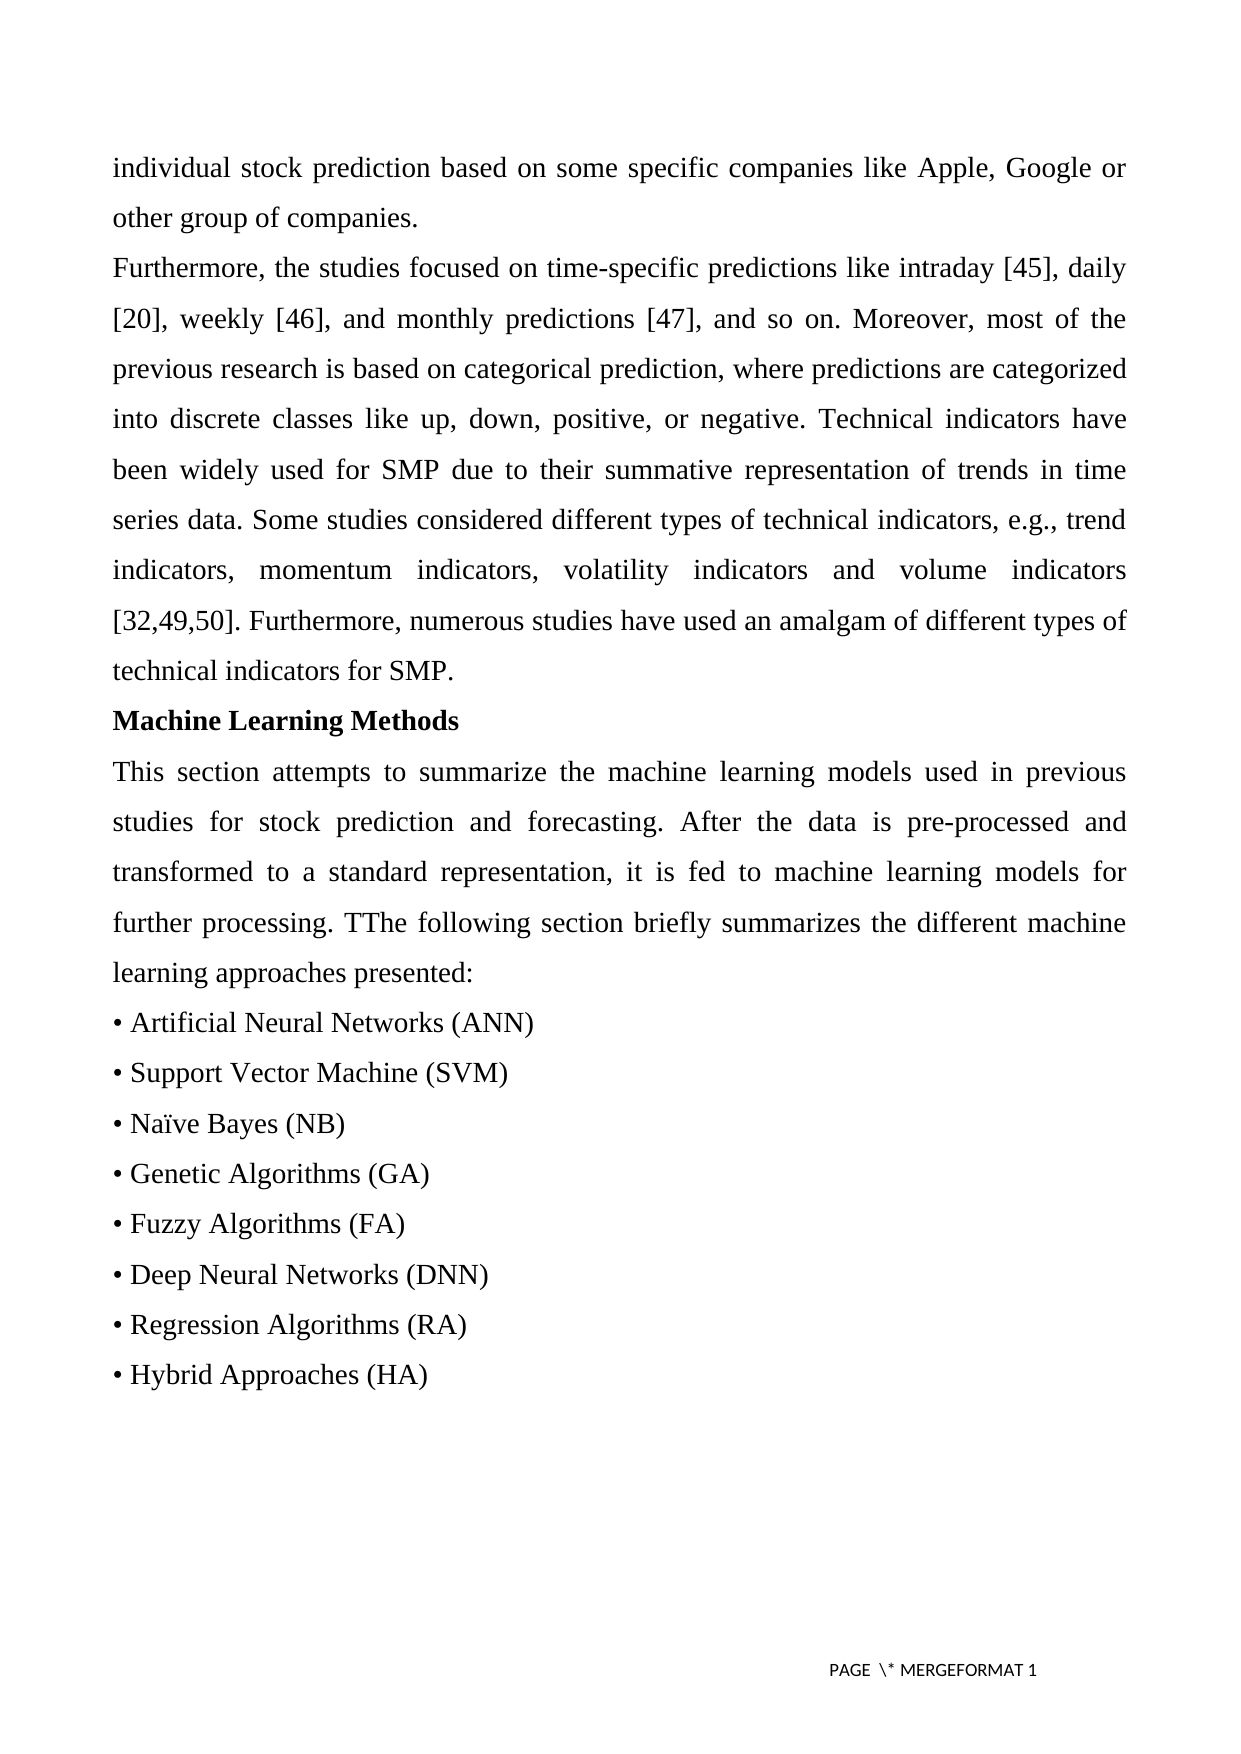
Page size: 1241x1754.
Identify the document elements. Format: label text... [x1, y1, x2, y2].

text This section attempts to summarize the machine learning models used in previous studies for stock prediction and forecasting. After the data is pre-processed and transformed to a standard representation, it is fed to machine learning models for further processing. TThe following section briefly summarizes the different machine learning approaches presented: [112, 754, 1128, 988]
text Machine Learning Methods [112, 703, 1128, 737]
text • Hybrid Approaches (HA) [112, 1357, 1128, 1391]
text • Deep Neural Networks (DNN) [112, 1257, 1128, 1290]
text • Naïve Bayes (NB) [112, 1106, 1128, 1139]
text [112, 150, 1128, 234]
text • Support Vector Machine (SVM) [112, 1056, 1128, 1089]
text • Artificial Neural Networks (ANN) [112, 1005, 1128, 1039]
text • Fuzzy Algorithms (FA) [112, 1207, 1128, 1240]
text • Regression Algorithms (RA) [112, 1307, 1128, 1341]
text Furthermore, the studies focused on time-specific predictions like intraday [45], daily [20], weekly [46], and monthly predictions [47], and so on. Moreover, most of the previous research is based on categorical prediction, where predictions are categorized into discrete classes like up, down, positive, or negative. Technical indicators have been widely used for SMP due to their summative representation of trends in time series data. Some studies considered different types of technical indicators, e.g., trend indicators, momentum indicators, volatility indicators and volume indicators [32,49,50]. Furthermore, numerous studies have used an amalgam of different types of technical indicators for SMP. [112, 251, 1128, 687]
text • Genetic Algorithms (GA) [112, 1156, 1128, 1190]
